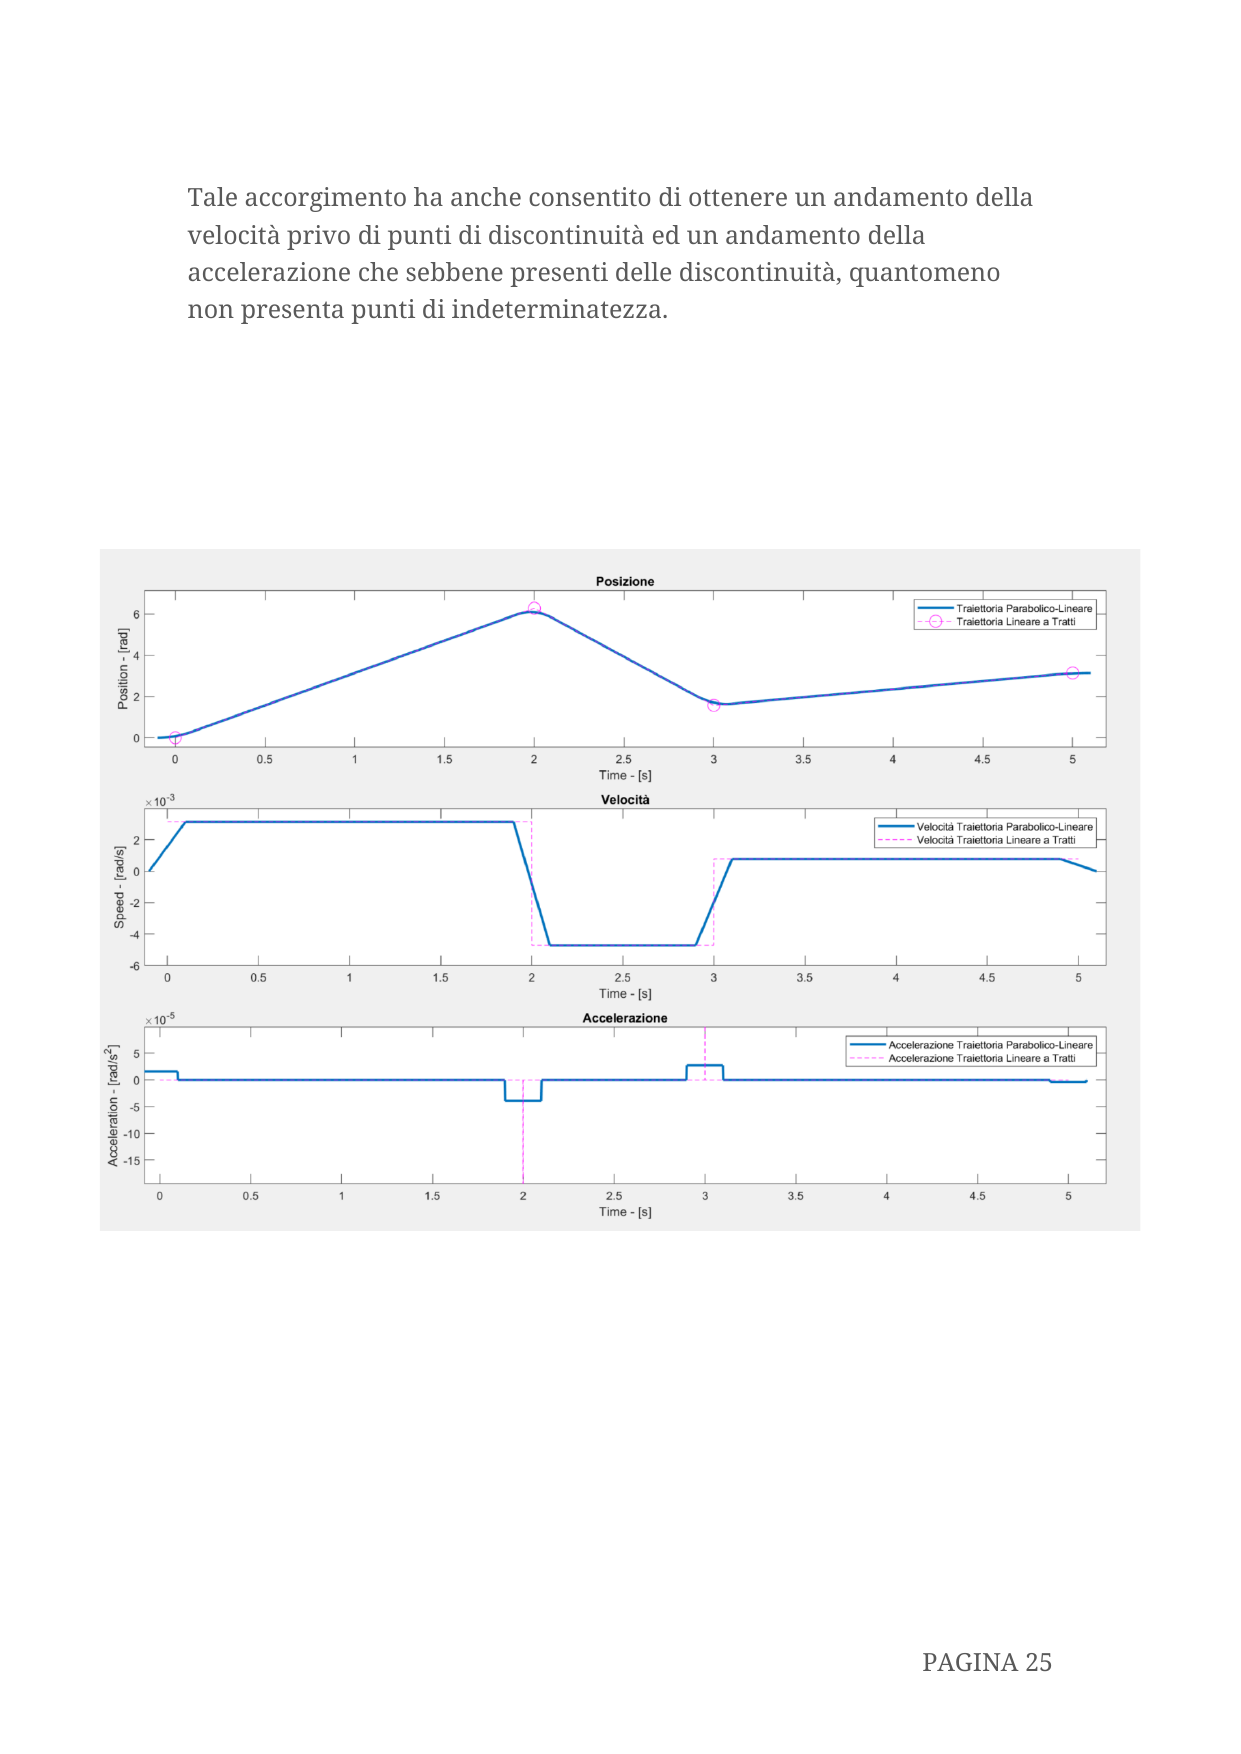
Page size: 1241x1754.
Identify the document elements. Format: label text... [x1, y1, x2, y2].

picture [99, 549, 1141, 1231]
text Tale accorgimento ha anche consentito di ottenere un andamento della velocità privo di punti di discontinuità ed un andamento della accelerazione che sebbene presenti delle discontinuità, quantomeno non presenta punti di indeterminatezza. [187, 180, 1053, 326]
